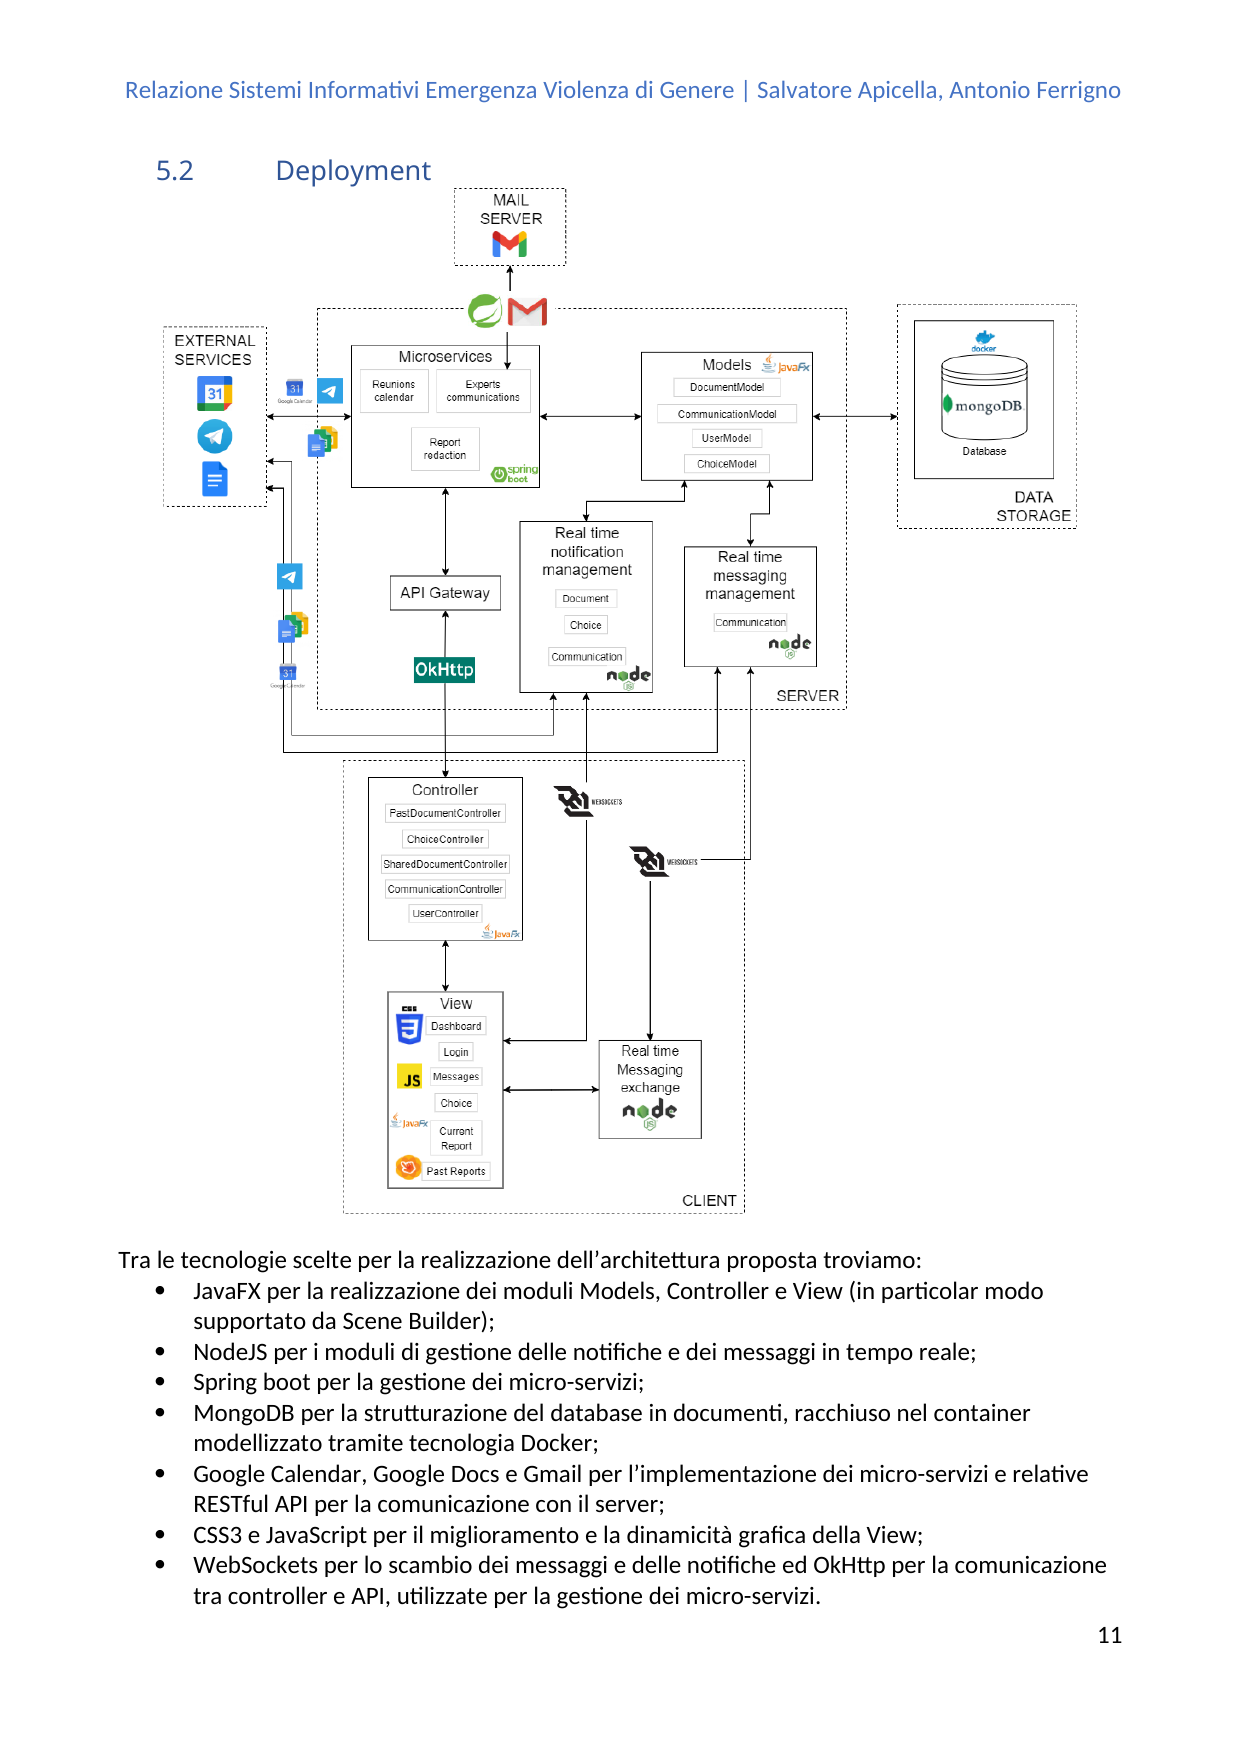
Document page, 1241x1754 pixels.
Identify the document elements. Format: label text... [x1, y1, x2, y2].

list Google Calendar, Google Docs e Gmail per l’implementazione dei micro-servizi e relative RESTful API per la comunicazione con il server; [156, 1458, 1122, 1519]
list JavaFX per la realizzazione dei moduli Models, Controller e View (in particolar modo supportato da Scene Builder); [156, 1275, 1122, 1336]
picture [163, 188, 1077, 1214]
list CSS3 e JavaScript per il miglioramento e la dinamicità grafica della View; [156, 1519, 1122, 1549]
text Tra le tecnologie scelte per la realizzazione dell’architettura proposta troviamo: [118, 1244, 1122, 1275]
list Spring boot per la gestione dei micro-servizi; [156, 1366, 1122, 1397]
list WebSockets per lo scambio dei messaggi e delle notifiche ed OkHttp per la comunicazione tra controller e API, utilizzate per la gestione dei micro-servizi. [156, 1549, 1122, 1611]
list NodeJS per i moduli di gestione delle notifiche e dei messaggi in tempo reale; [156, 1336, 1122, 1366]
list MongoDB per la strutturazione del database in documenti, racchiuso nel container modellizzato tramite tecnologia Docker; [156, 1397, 1122, 1458]
subtitle Deployment [156, 152, 1122, 189]
